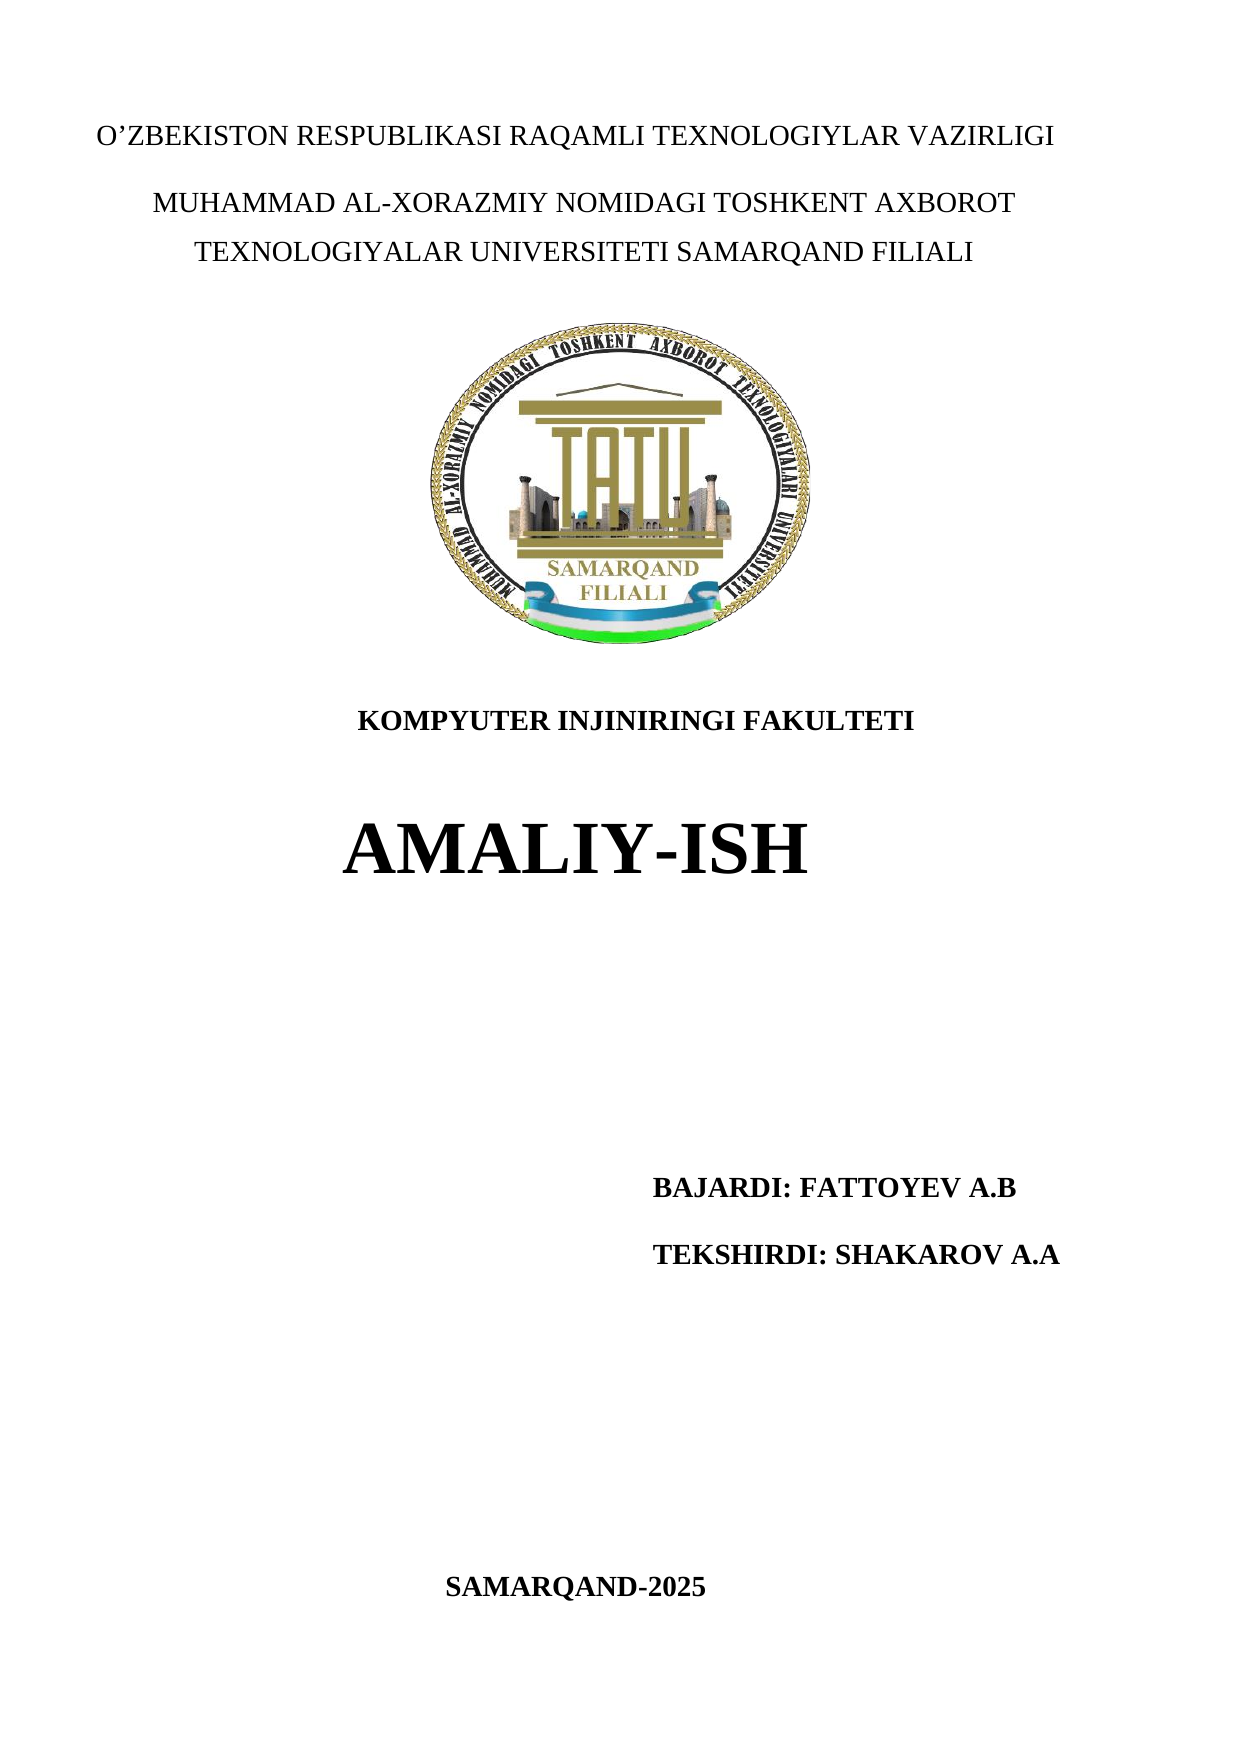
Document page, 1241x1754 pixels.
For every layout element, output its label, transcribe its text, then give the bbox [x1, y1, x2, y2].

text MUHAMMAD AL-XORAZMIY NOMIDAGI TOSHKENT AXBOROT TEXNOLOGIYALAR UNIVERSITETI SAMARQAND FILIALI [89, 185, 1079, 268]
text TEKSHIRDI: SHAKAROV A.A [89, 1237, 1063, 1270]
picture [430, 322, 811, 644]
text BAJARDI: FATTOYEV A.B [89, 1170, 1063, 1204]
text SAMARQAND-2025 [89, 1569, 1063, 1603]
text O’ZBEKISTON RESPUBLIKASI RAQAMLI TEXNOLOGIYLAR VAZIRLIGI [89, 118, 1063, 152]
text KOMPYUTER INJINIRINGI FAKULTETI [89, 703, 1183, 737]
text AMALIY-ISH [89, 804, 1063, 890]
